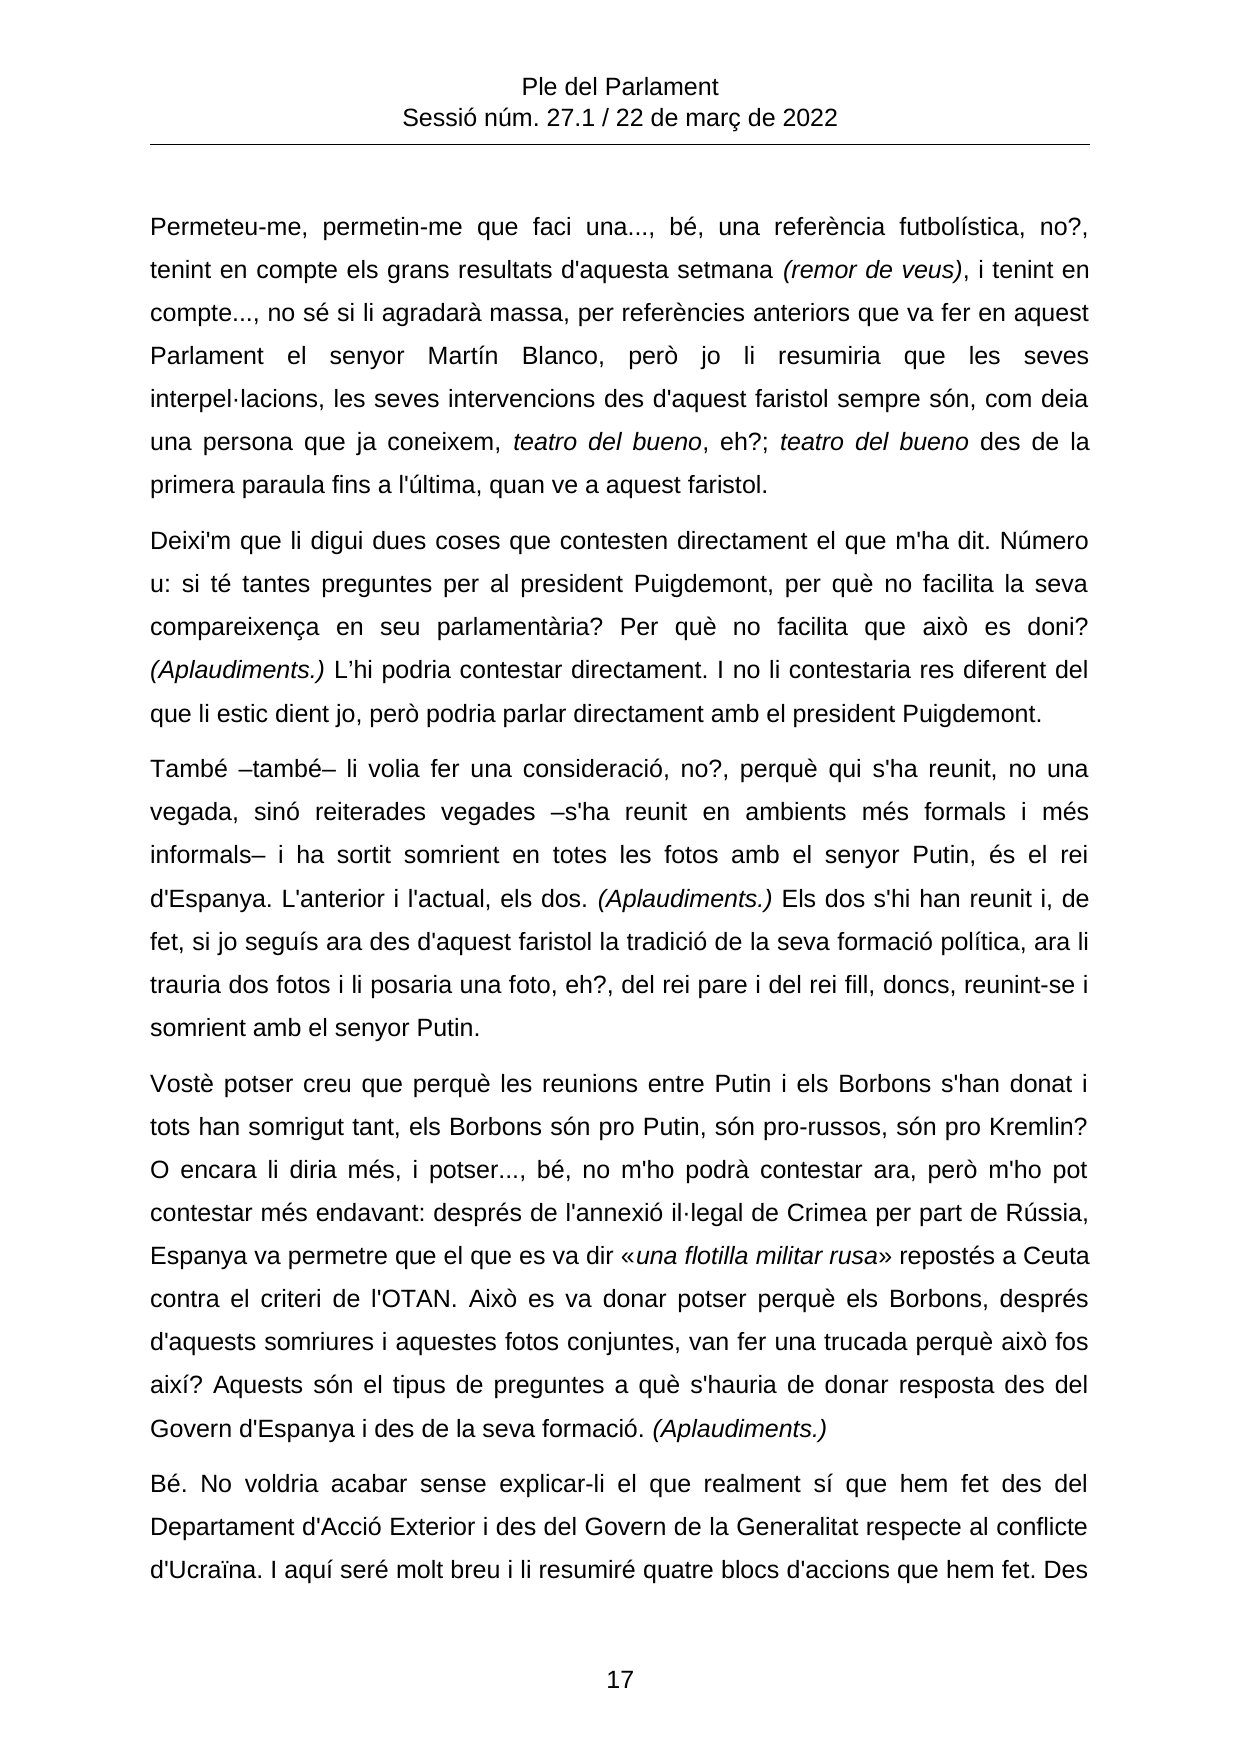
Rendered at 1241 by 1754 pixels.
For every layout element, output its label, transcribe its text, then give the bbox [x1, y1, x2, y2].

text També –també– li volia fer una consideració, no?, perquè qui s'ha reunit, no una vegada, sinó reiterades vegades –s'ha reunit en ambients més formals i més informals– i ha sortit somrient en totes les fotos amb el senyor Putin, és el rei d'Espanya. L'anterior i l'actual, els dos. (Aplaudiments.) Els dos s'hi han reunit i, de fet, si jo seguís ara des d'aquest faristol la tradició de la seva formació política, ara li trauria dos fotos i li posaria una foto, eh?, del rei pare i del rei fill, doncs, reunint-se i somrient amb el senyor Putin. [150, 754, 1090, 1042]
text Deixi'm que li digui dues coses que contesten directament el que m'ha dit. Número u: si té tantes preguntes per al president Puigdemont, per què no facilita la seva compareixença en seu parlamentària? Per què no facilita que això es doni? (Aplaudiments.) L’hi podria contestar directament. I no li contestaria res diferent del que li estic dient jo, però podria parlar directament amb el president Puigdemont. [150, 526, 1090, 727]
text Permeteu-me, permetin-me que faci una..., bé, una referència futbolística, no?, tenint en compte els grans resultats d'aquesta setmana (remor de veus), i tenint en compte..., no sé si li agradarà massa, per referències anteriors que va fer en aquest Parlament el senyor Martín Blanco, però jo li resumiria que les seves interpel·lacions, les seves intervencions des d'aquest faristol sempre són, com deia una persona que ja coneixem, teatro del bueno, eh?; teatro del bueno des de la primera paraula fins a l'última, quan ve a aquest faristol. [150, 212, 1090, 499]
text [150, 1469, 1090, 1584]
text Vostè potser creu que perquè les reunions entre Putin i els Borbons s'han donat i tots han somrigut tant, els Borbons són pro Putin, són pro-russos, són pro Kremlin? O encara li diria més, i potser..., bé, no m'ho podrà contestar ara, però m'ho pot contestar més endavant: després de l'annexió il·legal de Crimea per part de Rússia, Espanya va permetre que el que es va dir «una flotilla militar rusa» repostés a Ceuta contra el criteri de l'OTAN. Això es va donar potser perquè els Borbons, després d'aquests somriures i aquestes fotos conjuntes, van fer una trucada perquè això fos així? Aquests són el tipus de preguntes a què s'hauria de donar resposta des del Govern d'Espanya i des de la seva formació. (Aplaudiments.) [150, 1069, 1090, 1442]
